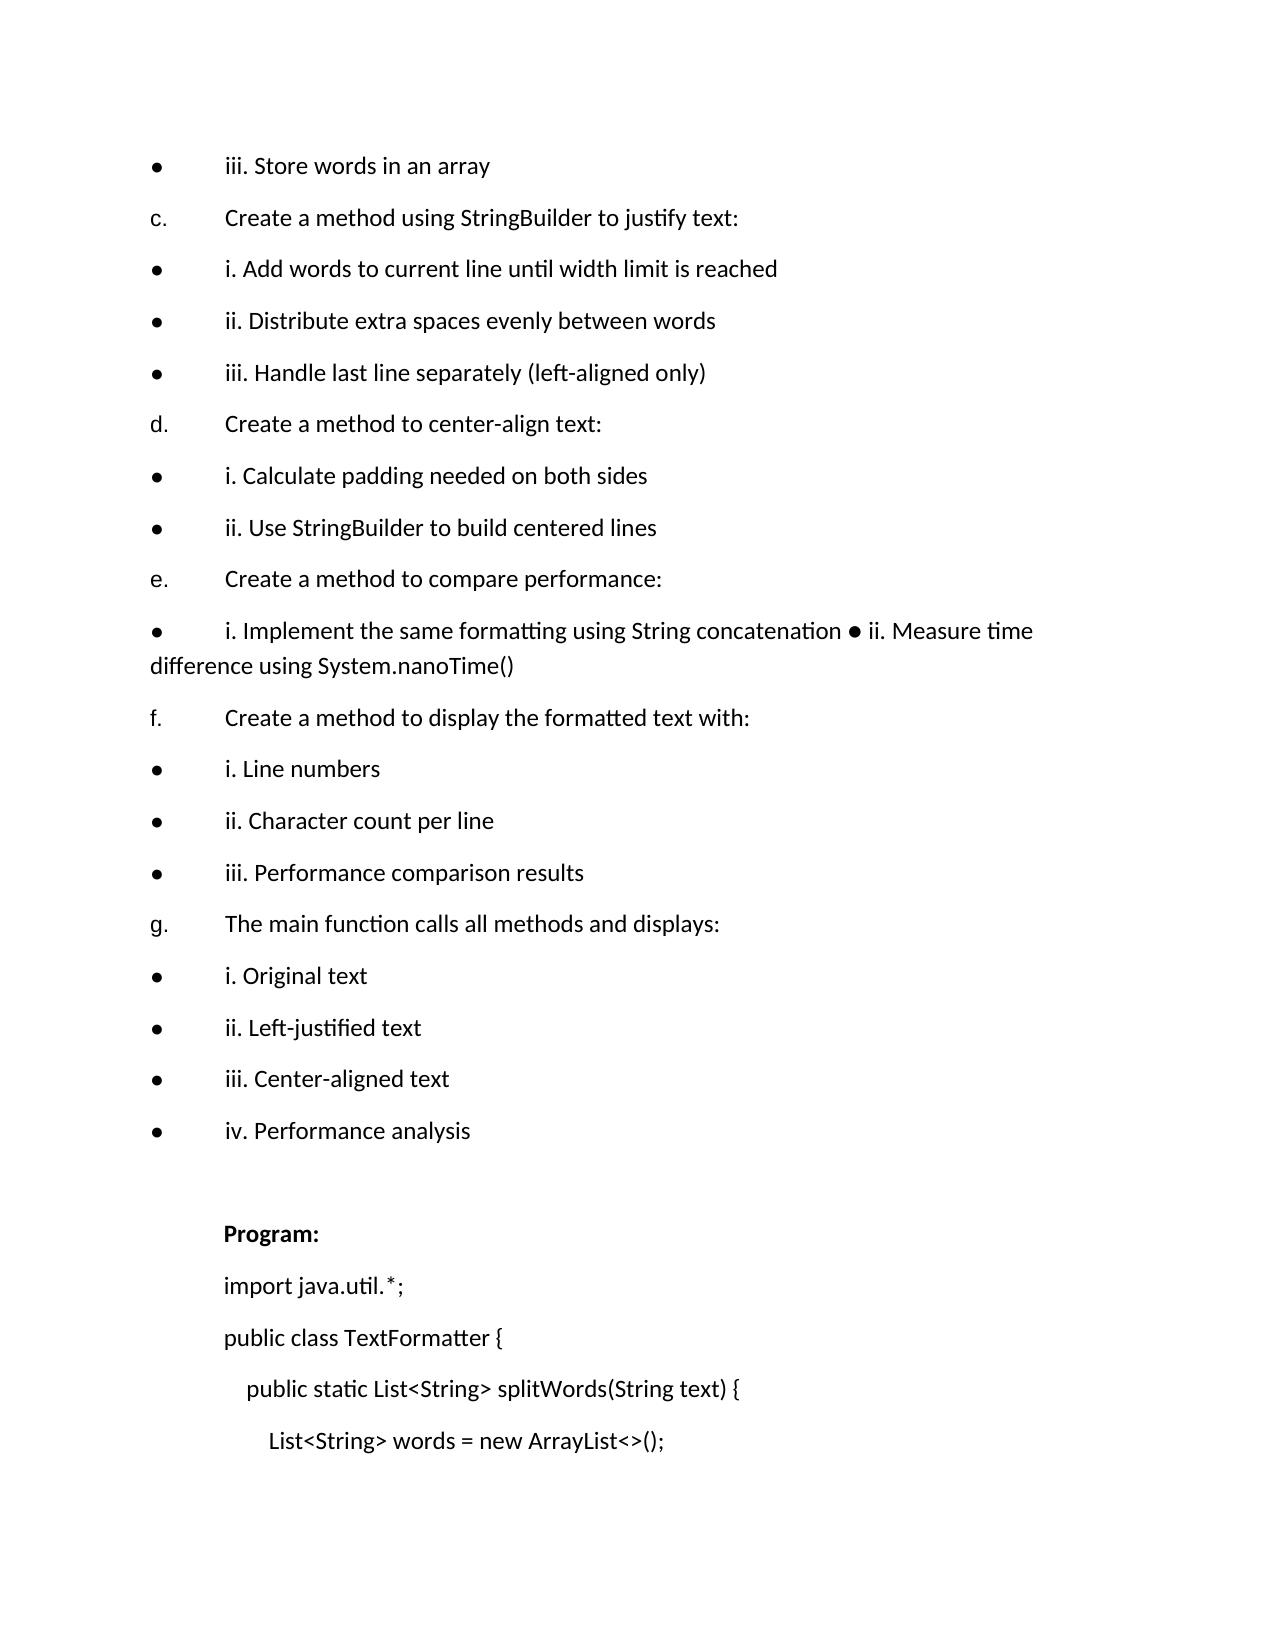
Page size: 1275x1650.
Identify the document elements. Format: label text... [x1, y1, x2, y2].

list The main function calls all methods and displays: [150, 908, 1125, 939]
list iii. Center-aligned text [150, 1063, 1125, 1094]
list iv. Performance analysis [150, 1115, 1125, 1146]
list Create a method to compare performance: [150, 563, 1125, 594]
text public static List<String> splitWords(String text) { [223, 1373, 1125, 1404]
list i. Add words to current line until width limit is reached [150, 253, 1125, 284]
list Create a method using StringBuilder to justify text: [150, 202, 1125, 232]
list iii. Store words in an array [150, 150, 1125, 181]
list ii. Distribute extra spaces evenly between words [150, 305, 1125, 336]
list i. Original text [150, 960, 1125, 991]
list i. Implement the same formatting using String concatenation ● ii. Measure time difference using System.nanoTime() [150, 615, 1125, 681]
list i. Calculate padding needed on both sides [150, 460, 1125, 491]
text import java.util.*; [223, 1270, 1125, 1301]
list ii. Use StringBuilder to build centered lines [150, 512, 1125, 542]
list iii. Handle last line separately (left-aligned only) [150, 357, 1125, 387]
text Program: [223, 1218, 1125, 1249]
text public class TextFormatter { [223, 1322, 1125, 1352]
list ii. Left-justified text [150, 1012, 1125, 1042]
list ii. Character count per line [150, 805, 1125, 836]
list i. Line numbers [150, 753, 1125, 784]
text List<String> words = new ArrayList<>(); [223, 1425, 1125, 1456]
list Create a method to display the formatted text with: [150, 702, 1125, 732]
list iii. Performance comparison results [150, 857, 1125, 887]
list Create a method to center-align text: [150, 408, 1125, 439]
